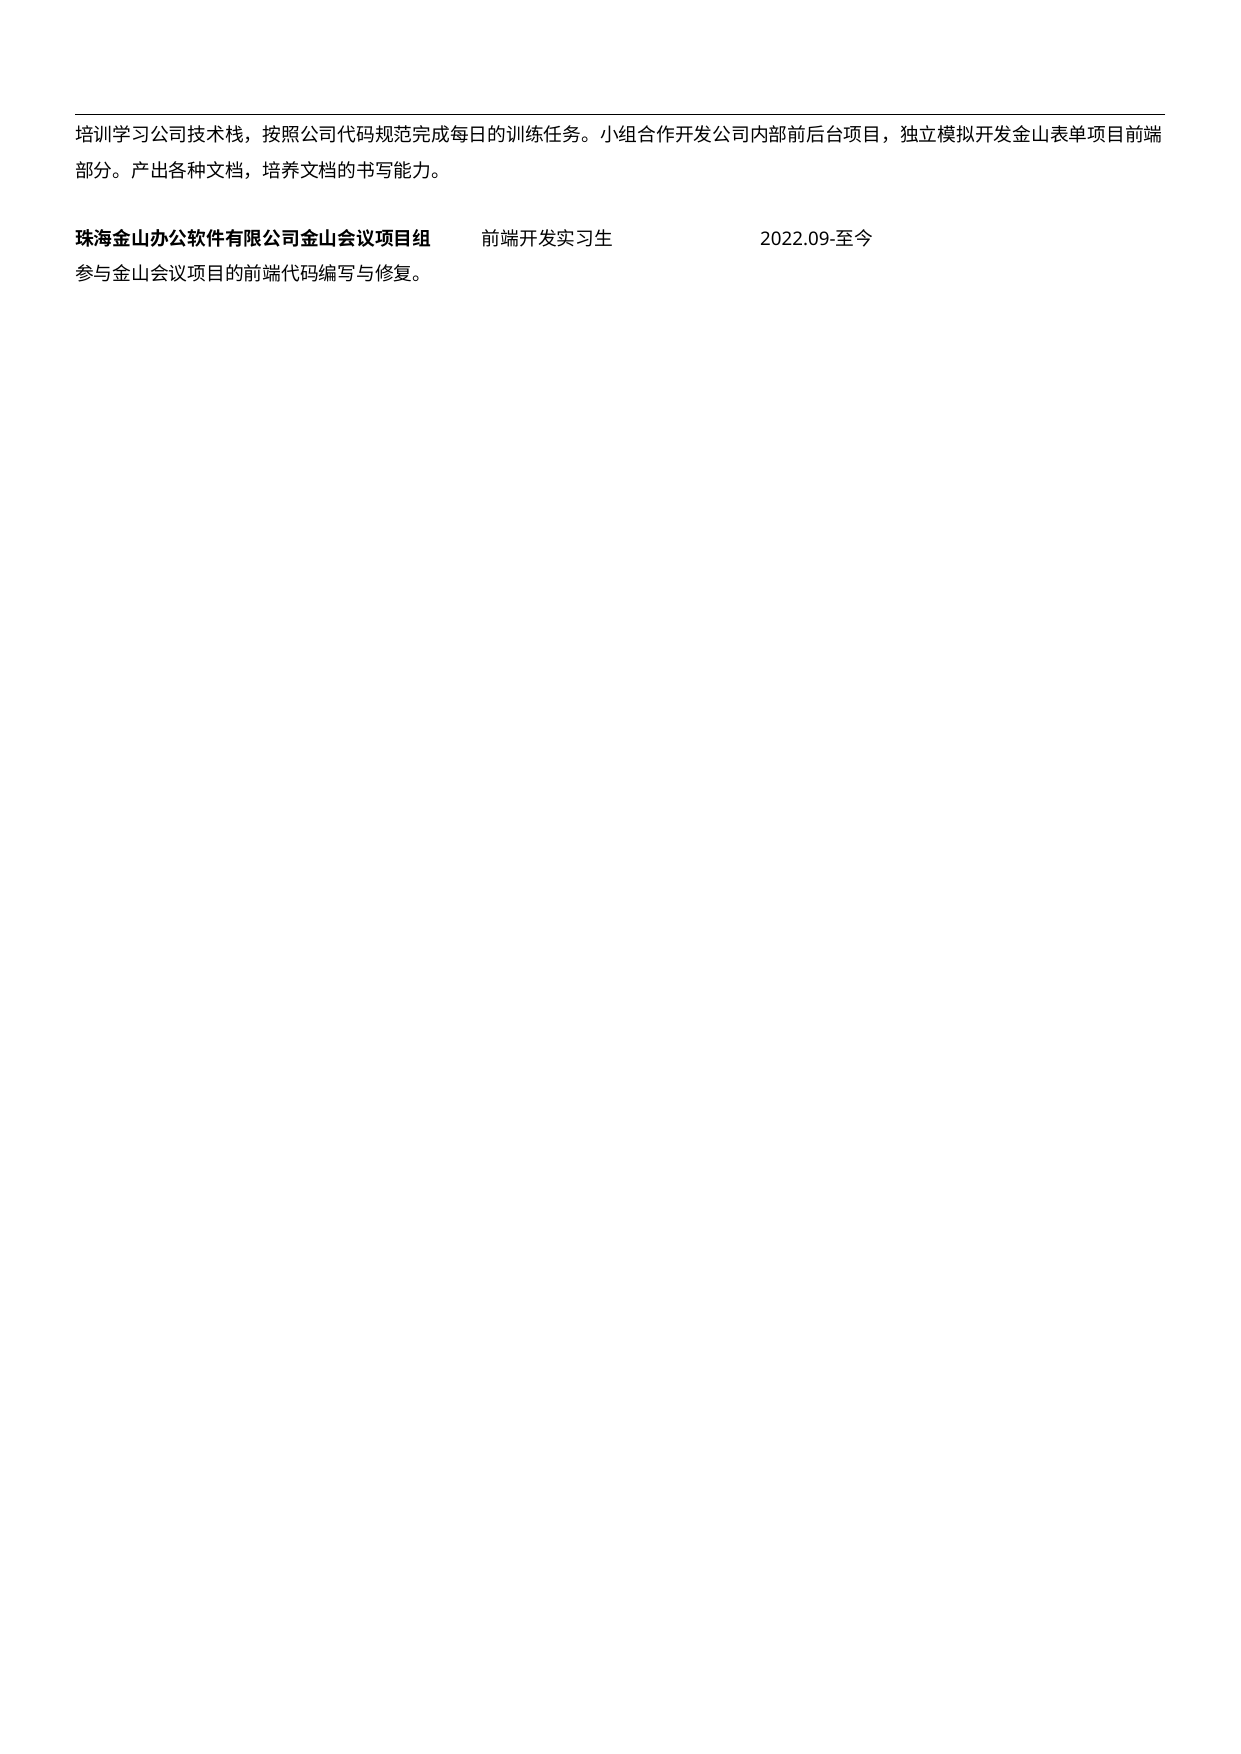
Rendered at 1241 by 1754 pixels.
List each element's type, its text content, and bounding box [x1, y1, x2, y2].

list 培训学习公司技术栈，按照公司代码规范完成每日的训练任务。小组合作开发公司内部前后台项目，独立模拟开发金山表单项目前端部分。产出各种文档，培养文档的书写能力。 [75, 117, 1165, 185]
text 珠海金山办公软件有限公司金山会议项目组 前端开发实习生 2022.09-至今 [75, 221, 1165, 253]
text 参与金山会议项目的前端代码编写与修复。 [75, 256, 1165, 288]
